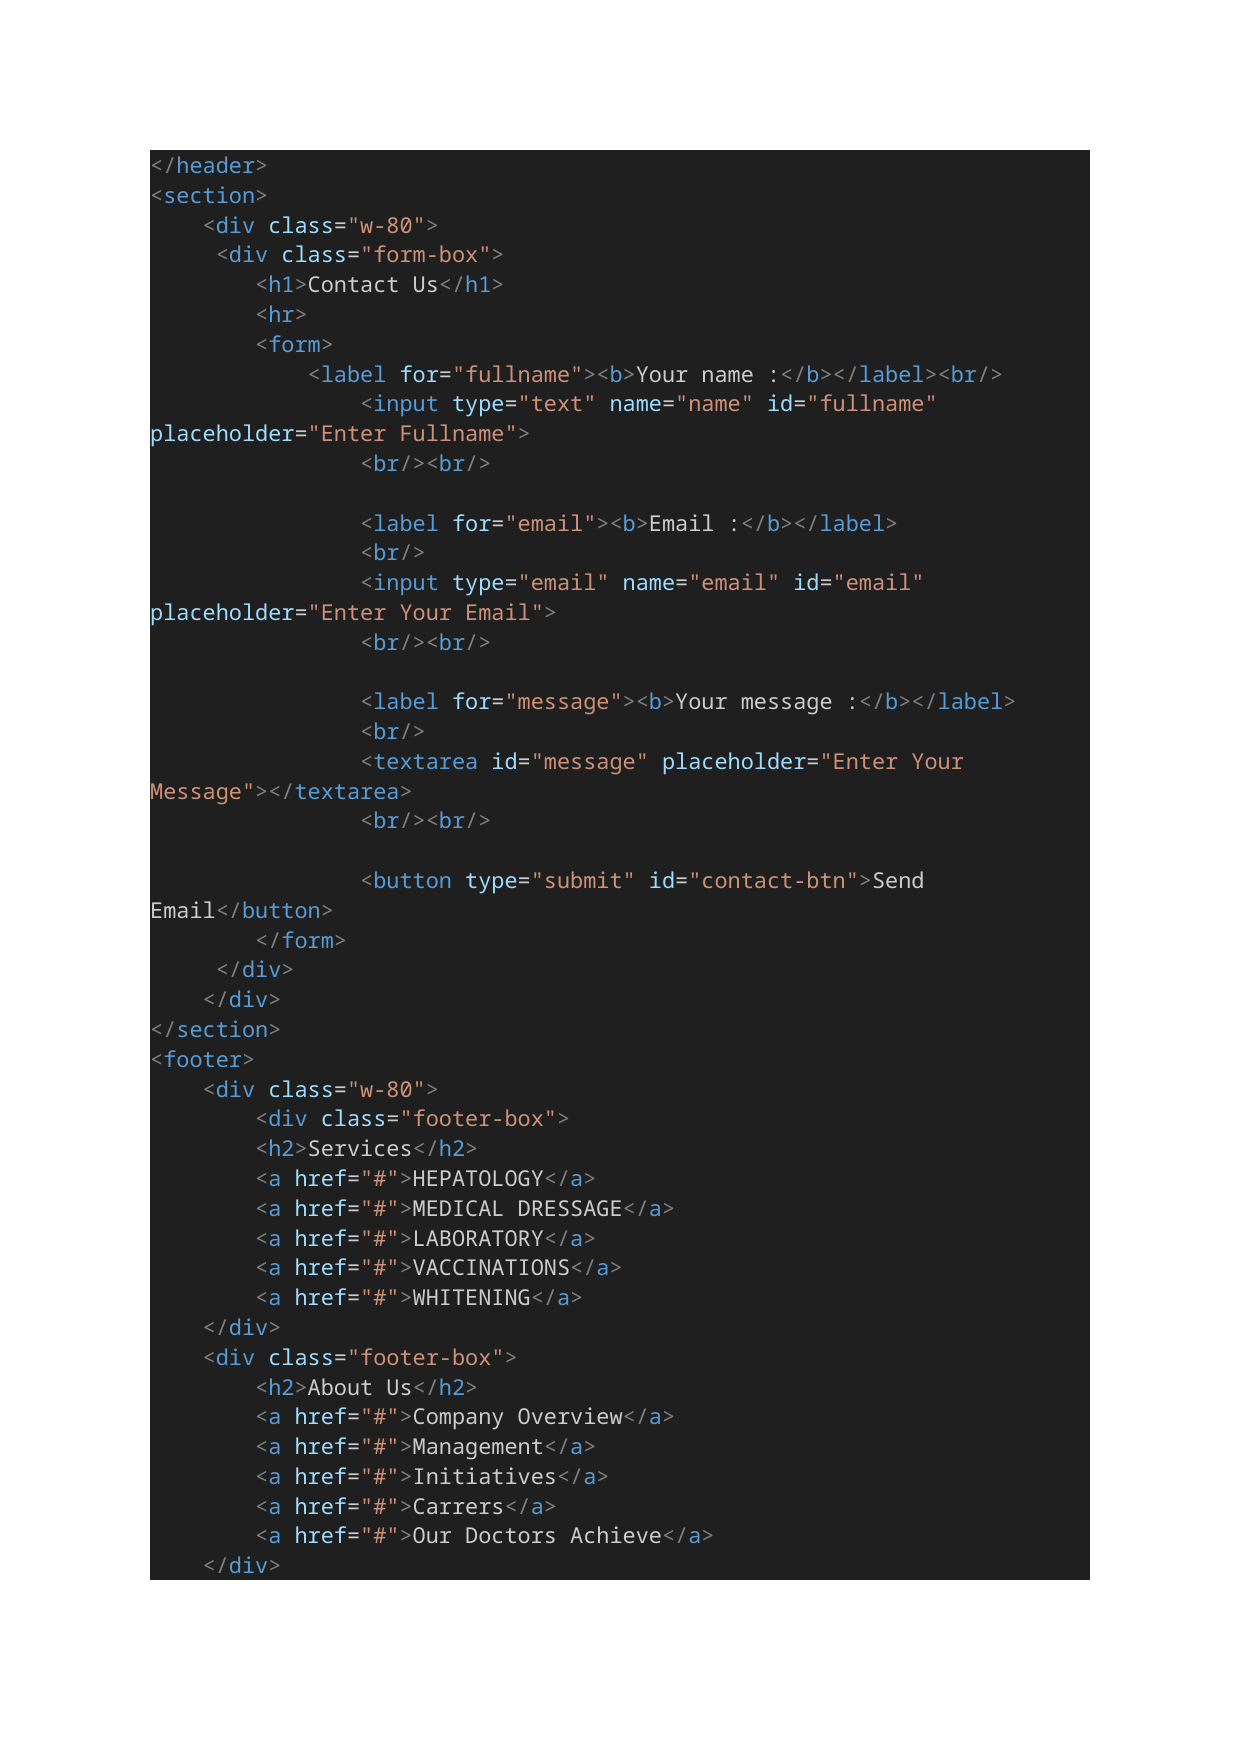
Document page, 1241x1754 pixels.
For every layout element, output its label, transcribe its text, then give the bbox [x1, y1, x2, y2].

text <hr> [150, 299, 1090, 329]
text <a href="#">WHITENING</a> [150, 1282, 1090, 1312]
text <input type="text" name="name" id="fullname" placeholder="Enter Fullname"> [150, 388, 1090, 448]
text </div> [150, 1550, 1090, 1580]
text <h2>About Us</h2> [150, 1371, 1090, 1401]
text <br/> [150, 537, 1090, 567]
text <div class="w-80"> [150, 1073, 1090, 1103]
text <input type="email" name="email" id="email" placeholder="Enter Your Email"> [150, 567, 1090, 627]
text <label for="email"><b>Email :</b></label> [150, 507, 1090, 537]
text <br/><br/> [150, 627, 1090, 656]
text </div> [150, 954, 1090, 984]
text </header> [150, 150, 1090, 180]
text <a href="#">Management</a> [150, 1431, 1090, 1461]
text <label for="fullname"><b>Your name :</b></label><br/> [150, 358, 1090, 388]
text </section> [150, 1014, 1090, 1044]
text <a href="#">LABORATORY</a> [150, 1222, 1090, 1252]
text <a href="#">HEPATOLOGY</a> [150, 1163, 1090, 1193]
text <h2>Services</h2> [150, 1133, 1090, 1163]
text <form> [150, 329, 1090, 358]
text <a href="#">MEDICAL DRESSAGE</a> [150, 1193, 1090, 1222]
text <a href="#">Carrers</a> [150, 1491, 1090, 1520]
text <div class="footer-box"> [150, 1103, 1090, 1133]
text <div class="footer-box"> [150, 1342, 1090, 1371]
text <h1>Contact Us</h1> [150, 269, 1090, 299]
text </form> [150, 924, 1090, 954]
text <a href="#">Company Overview</a> [150, 1401, 1090, 1431]
text <a href="#">Initiatives</a> [150, 1461, 1090, 1491]
text <div class="form-box"> [150, 239, 1090, 269]
text <br/><br/> [150, 805, 1090, 835]
text <br/><br/> [150, 448, 1090, 478]
text <br/> [150, 716, 1090, 746]
text </div> [150, 1312, 1090, 1342]
text <textarea id="message" placeholder="Enter Your Message"></textarea> [150, 746, 1090, 805]
text <footer> [150, 1044, 1090, 1073]
text <a href="#">VACCINATIONS</a> [150, 1252, 1090, 1282]
text <button type="submit" id="contact-btn">Send Email</button> [150, 865, 1090, 924]
text <a href="#">Our Doctors Achieve</a> [150, 1520, 1090, 1550]
text <label for="message"><b>Your message :</b></label> [150, 686, 1090, 716]
text </div> [150, 984, 1090, 1014]
text <section> [150, 180, 1090, 209]
text <div class="w-80"> [150, 209, 1090, 239]
